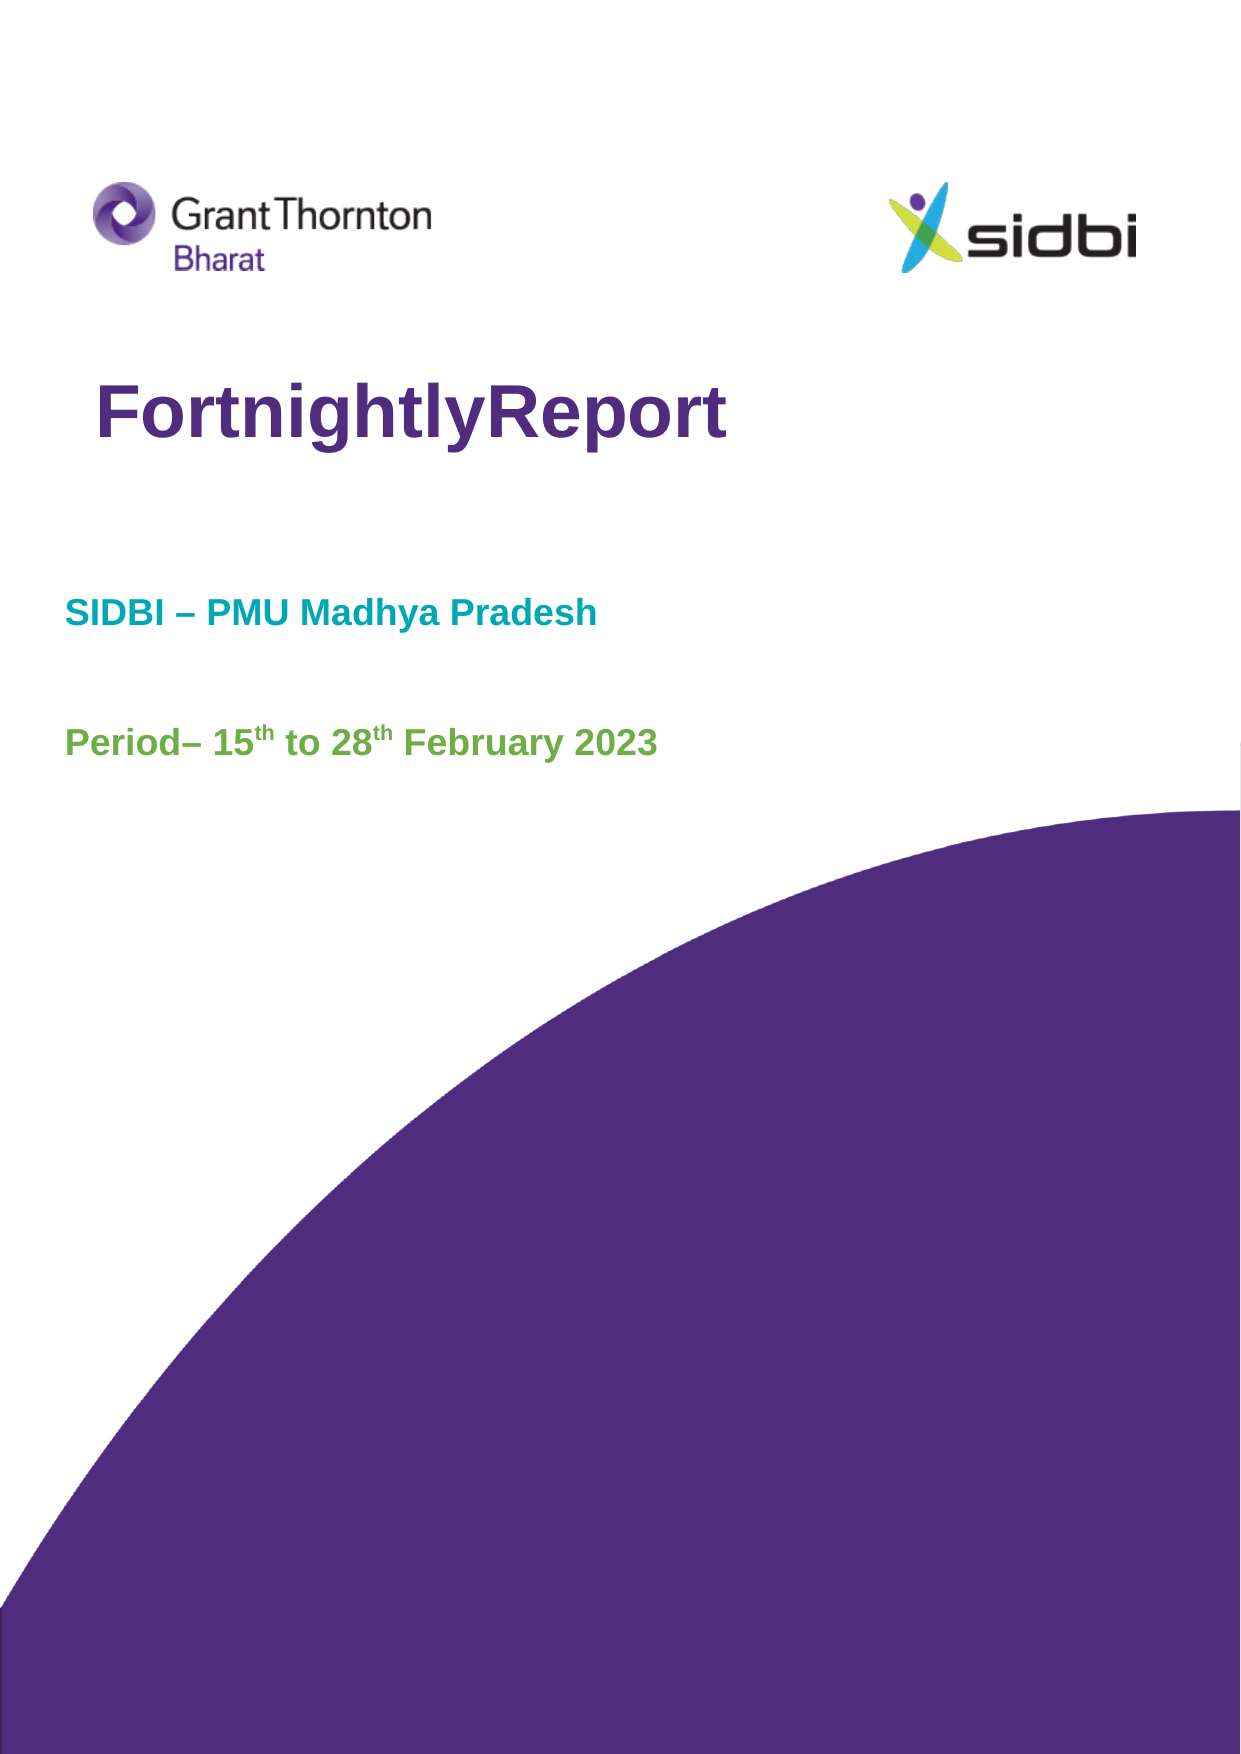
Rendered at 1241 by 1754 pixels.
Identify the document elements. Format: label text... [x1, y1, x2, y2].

subtitle SIDBI – PMU Madhya Pradesh [64, 591, 1157, 634]
title FortnightlyReport [95, 367, 1157, 453]
picture [0, 85, 1241, 1608]
text Period– 15th to 28th February 2023 [64, 720, 1157, 763]
